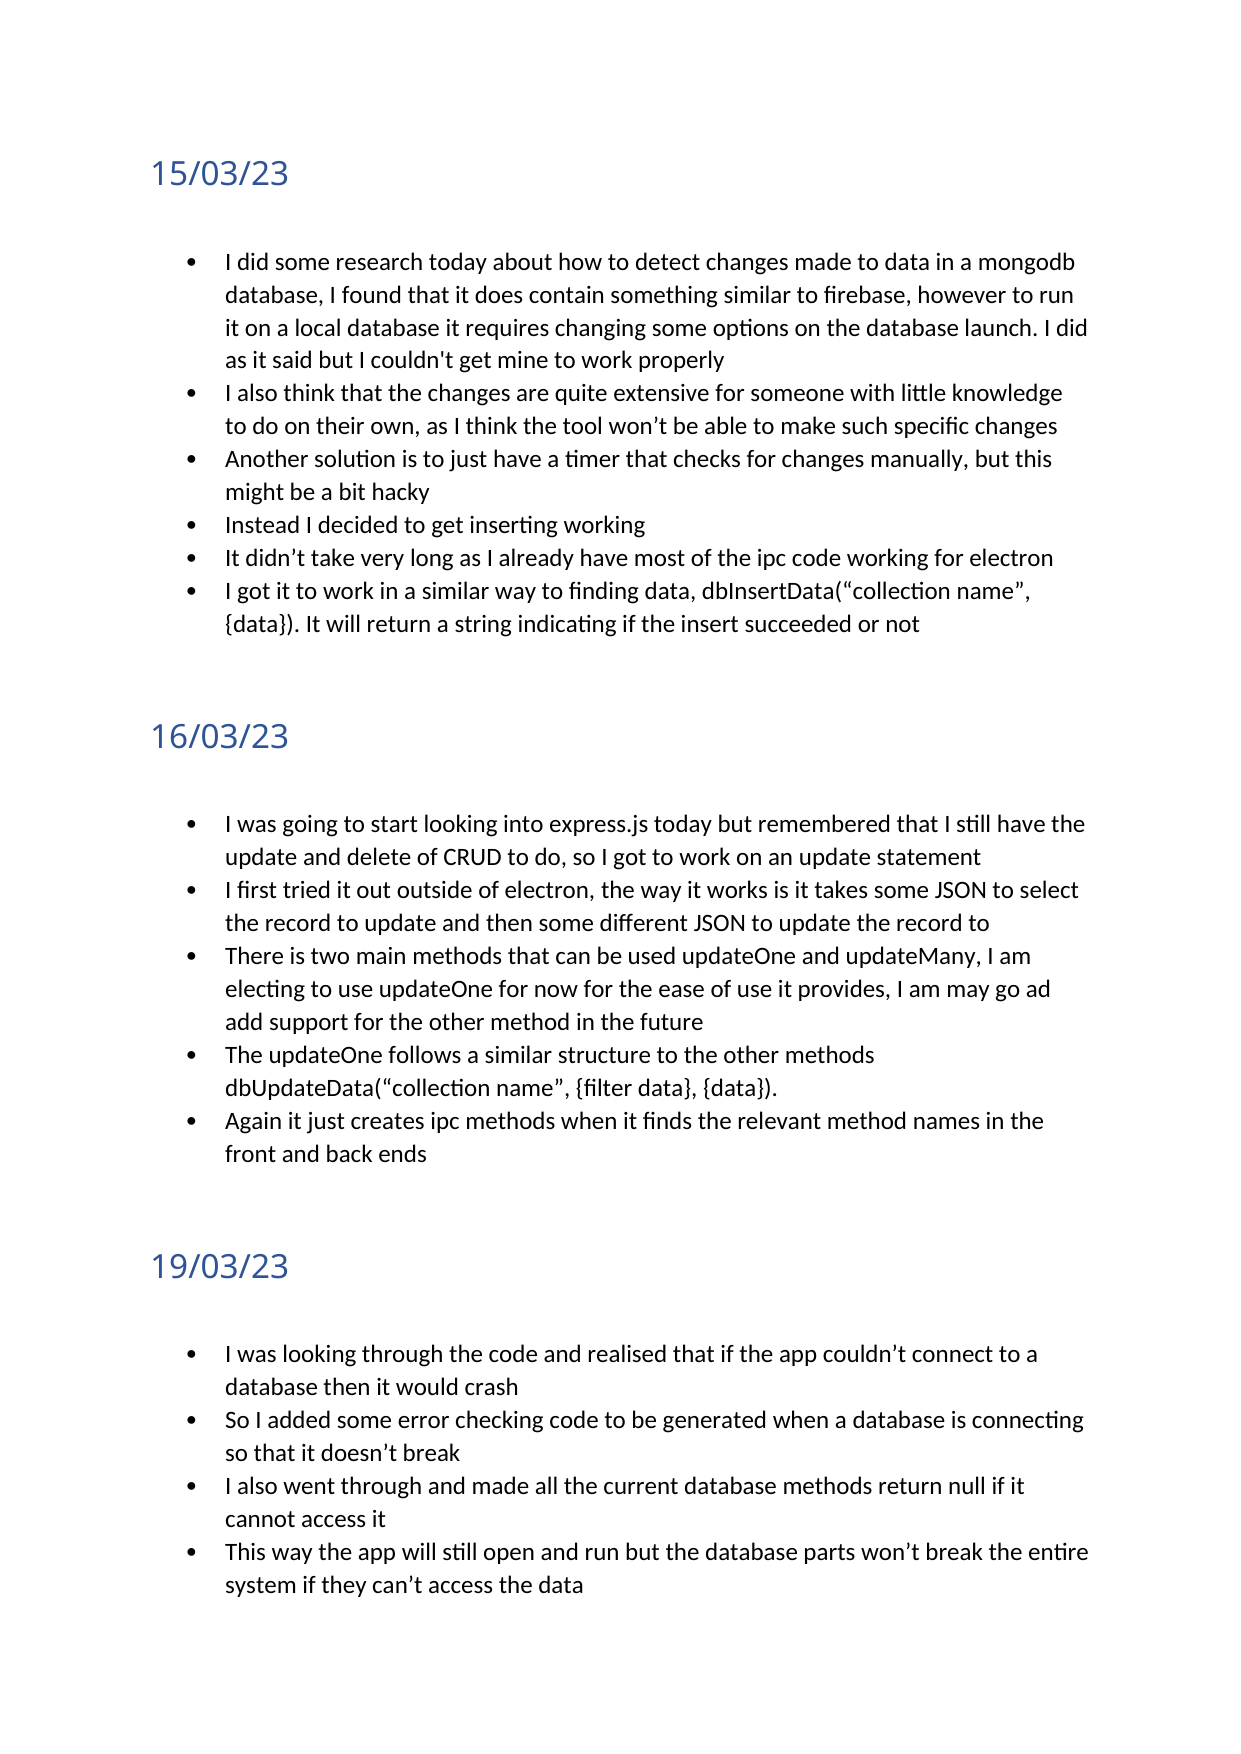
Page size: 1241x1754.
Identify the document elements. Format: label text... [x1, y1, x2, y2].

list Instead I decided to get inserting working [187, 509, 1090, 540]
subtitle 15/03/23 [150, 150, 1090, 195]
list It didn’t take very long as I already have most of the ipc code working for electron [187, 542, 1090, 573]
list I was looking through the code and realised that if the app couldn’t connect to a database then it would crash [187, 1338, 1090, 1402]
list There is two main methods that can be used updateOne and updateMany, I am electing to use updateOne for now for the ease of use it provides, I am may go ad add support for the other method in the future [187, 940, 1090, 1037]
list I did some research today about how to detect changes made to data in a mongodb database, I found that it does contain something similar to firebase, however to run it on a local database it requires changing some options on the database launch. I did as it said but I couldn't get mine to work properly [187, 246, 1090, 375]
list I also think that the changes are quite extensive for someone with little knowledge to do on their own, as I think the tool won’t be able to make such specific changes [187, 377, 1090, 441]
list So I added some error checking code to be generated when a database is connecting so that it doesn’t break [187, 1404, 1090, 1468]
list I was going to start looking into express.js today but remembered that I still have the update and delete of CRUD to do, so I got to work on an update statement [187, 808, 1090, 872]
subtitle 16/03/23 [150, 713, 1090, 758]
subtitle 19/03/23 [150, 1242, 1090, 1288]
list I first tried it out outside of electron, the way it works is it takes some JSON to select the record to update and then some different JSON to update the record to [187, 874, 1090, 938]
list I also went through and made all the current database methods return null if it cannot access it [187, 1470, 1090, 1533]
list I got it to work in a similar way to finding data, dbInsertData(“collection name”, {data}). It will return a string indicating if the insert succeeded or not [187, 575, 1090, 638]
list Another solution is to just have a timer that checks for changes manually, but this might be a bit hacky [187, 443, 1090, 507]
list This way the app will still open and run but the database parts won’t break the entire system if they can’t access the data [187, 1536, 1090, 1599]
list Again it just creates ipc methods when it finds the relevant method names in the front and back ends [187, 1105, 1090, 1168]
list The updateOne follows a similar structure to the other methods dbUpdateData(“collection name”, {filter data}, {data}). [187, 1039, 1090, 1102]
